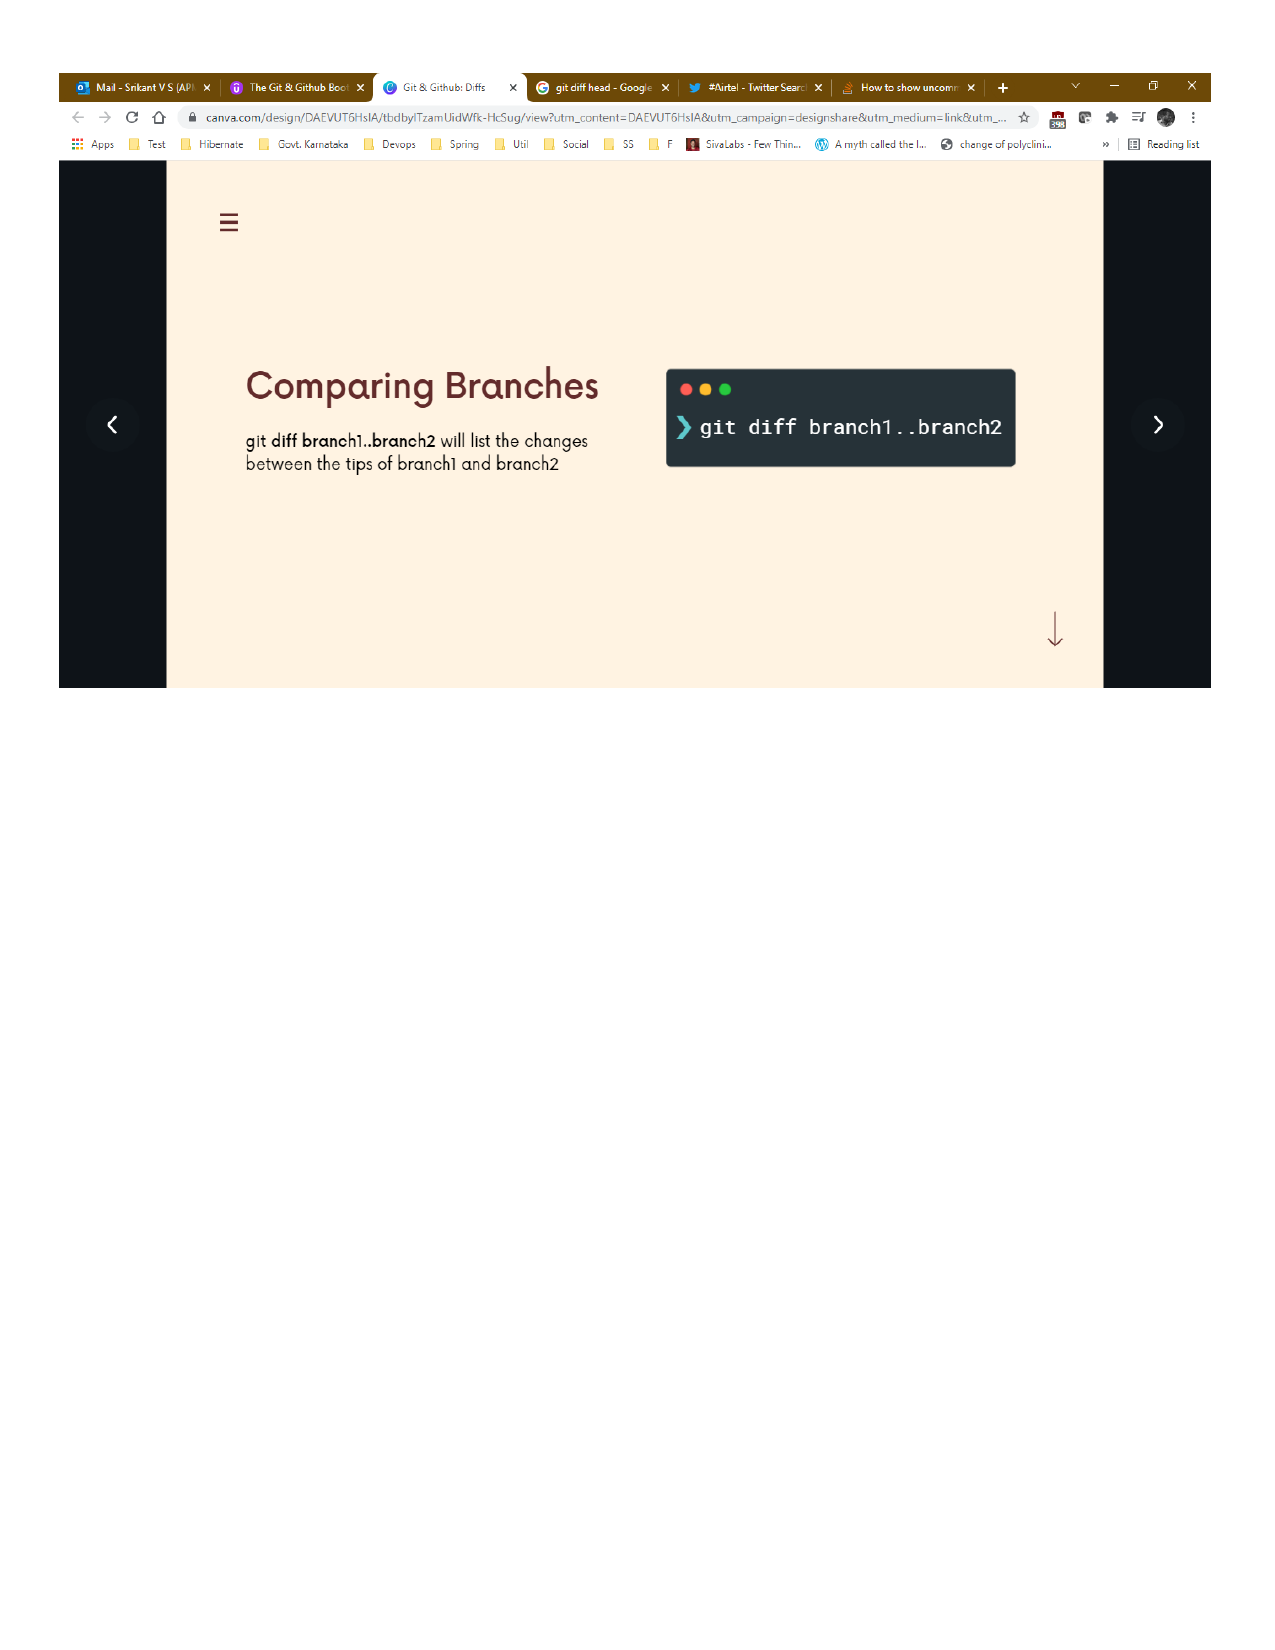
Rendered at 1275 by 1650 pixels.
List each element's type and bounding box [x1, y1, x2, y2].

picture [59, 73, 1211, 688]
